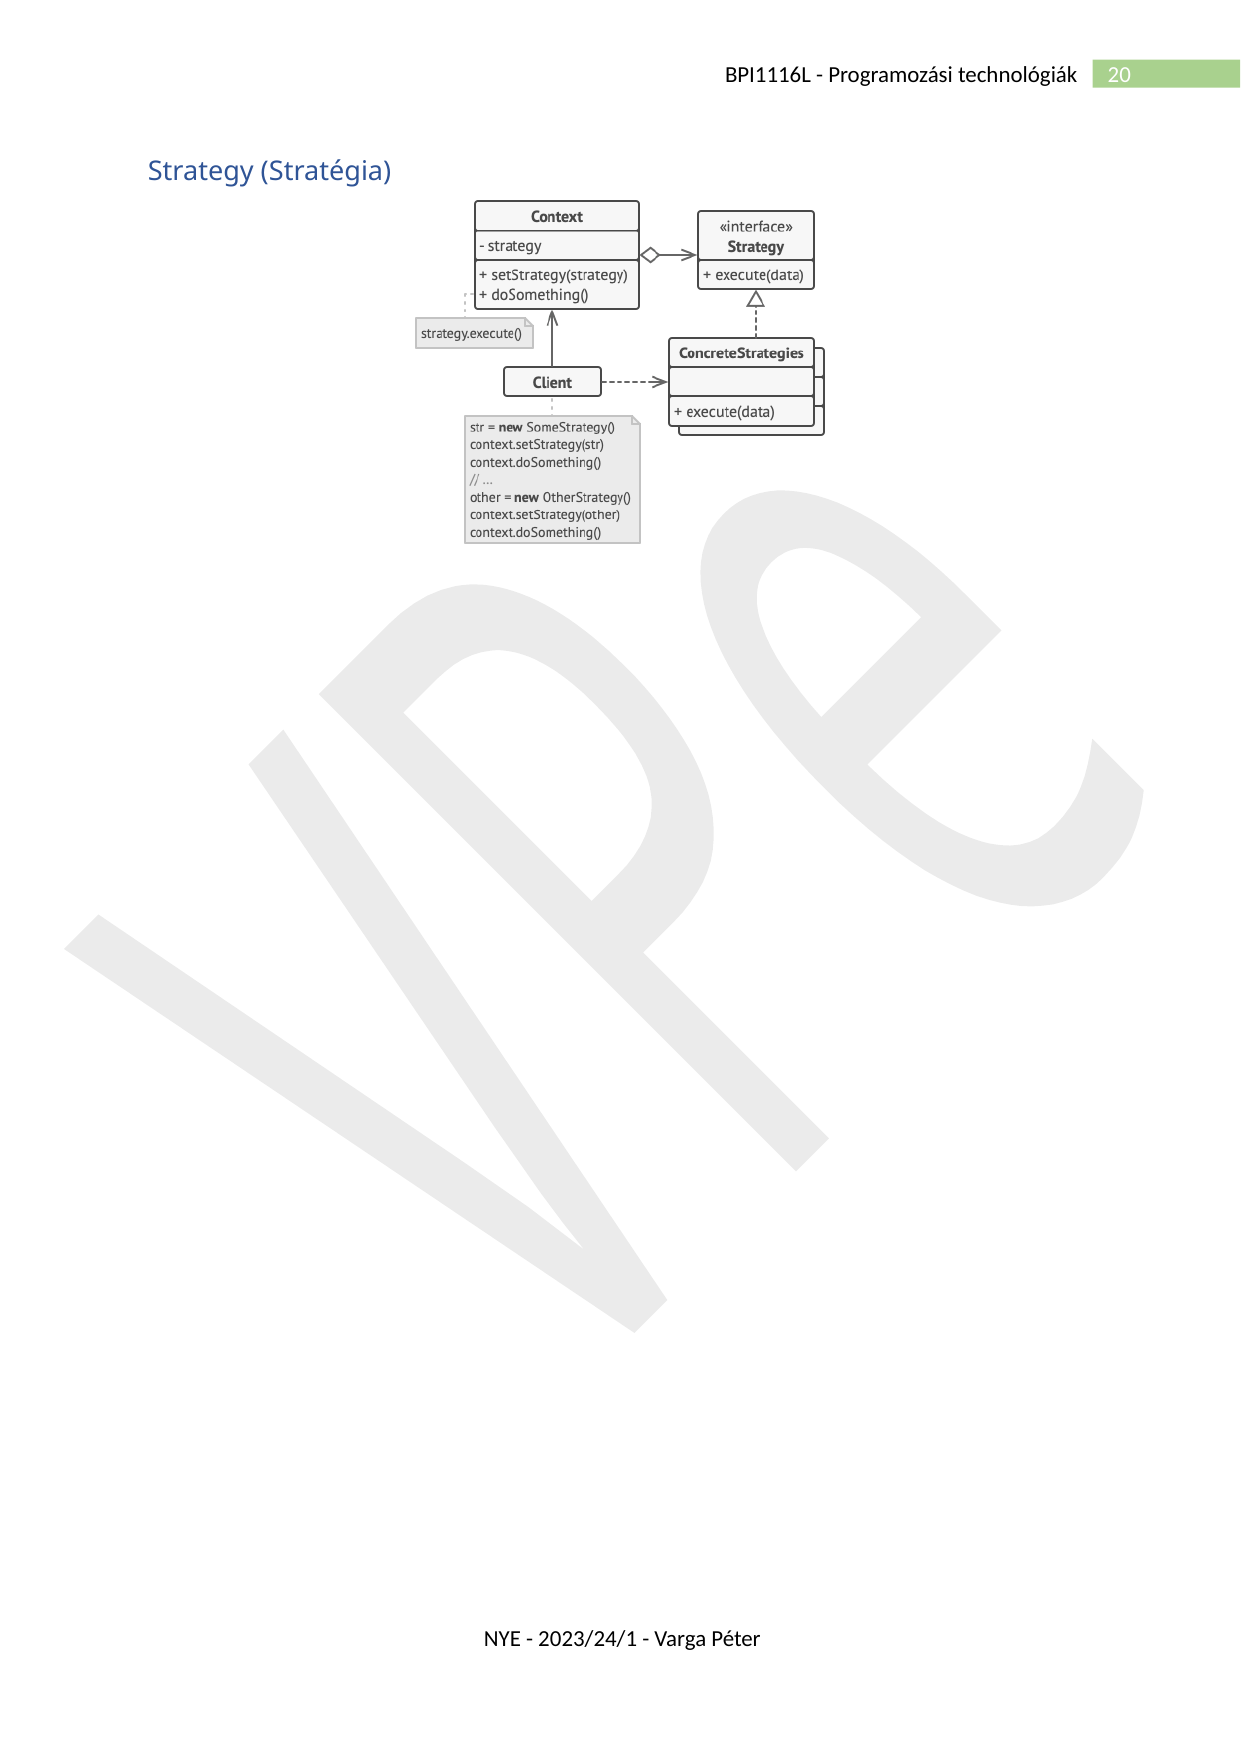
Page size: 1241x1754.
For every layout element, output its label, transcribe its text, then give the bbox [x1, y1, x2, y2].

subtitle Strategy (Stratégia) [148, 152, 1093, 189]
picture [406, 191, 834, 552]
